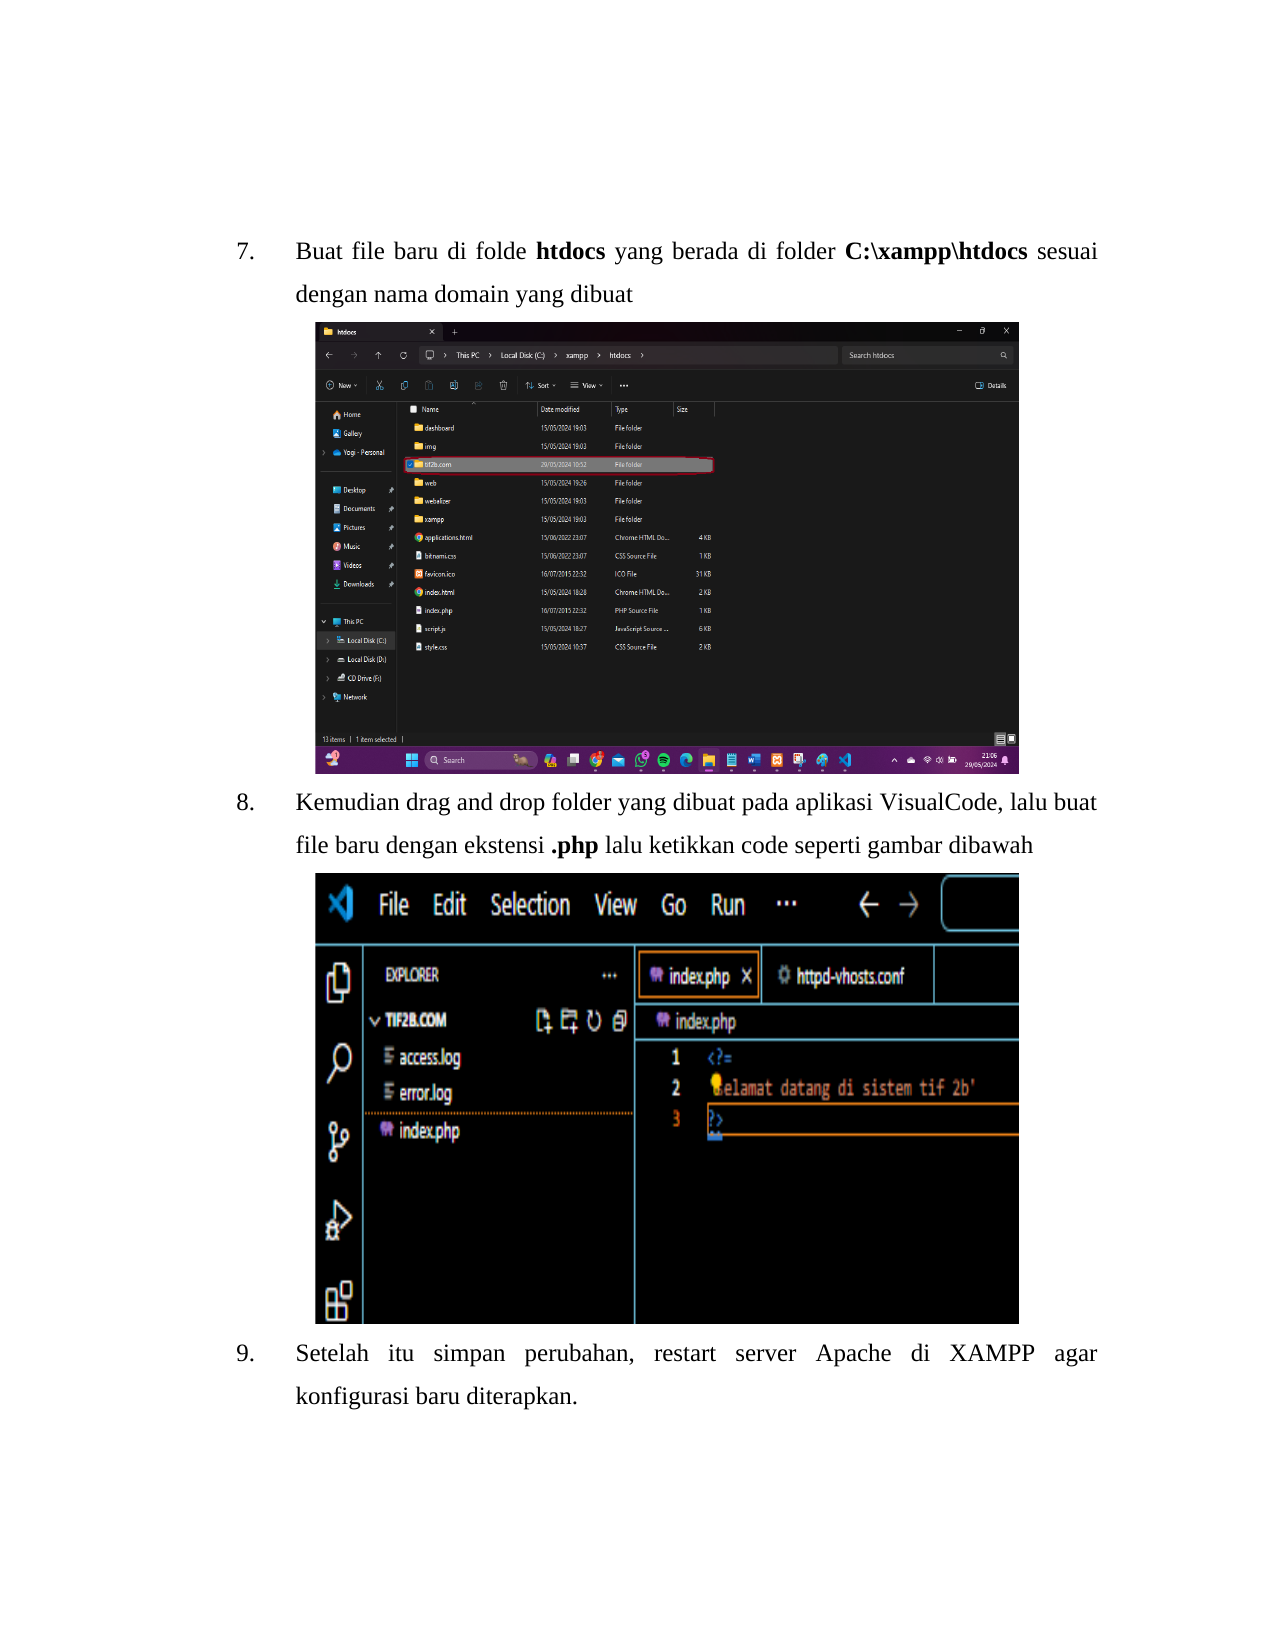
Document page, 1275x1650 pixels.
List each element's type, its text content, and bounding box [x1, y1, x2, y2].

list Kemudian drag and drop folder yang dibuat pada aplikasi VisualCode, lalu buat file baru dengan ekstensi .php lalu ketikkan code seperti gambar dibawah [236, 787, 1098, 859]
picture [315, 873, 1019, 1324]
list Setelah itu simpan perubahan, restart server Apache di XAMPP agar konfigurasi baru diterapkan. [236, 1338, 1098, 1410]
picture [315, 322, 1019, 774]
list Buat file baru di folde htdocs yang berada di folder C:\xampp\htdocs sesuai dengan nama domain yang dibuat [236, 236, 1098, 308]
